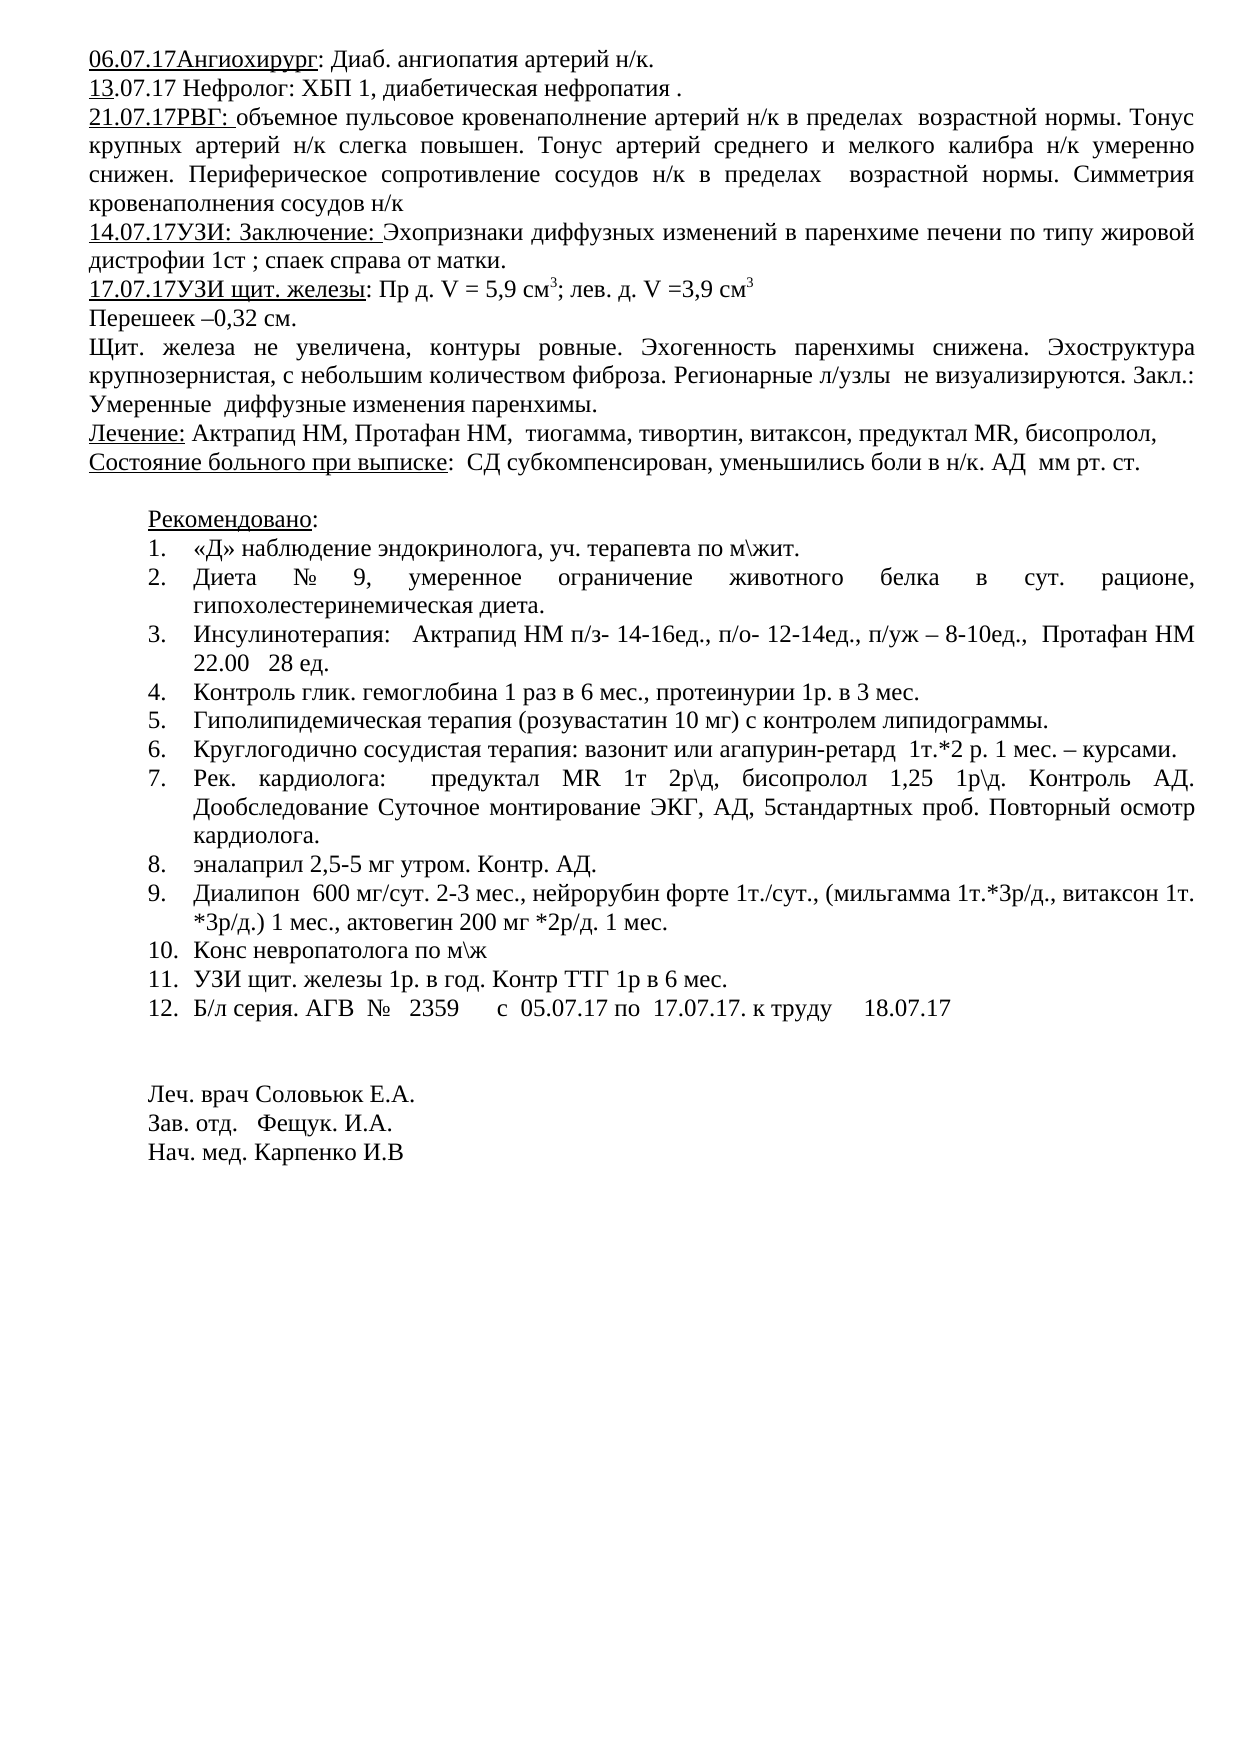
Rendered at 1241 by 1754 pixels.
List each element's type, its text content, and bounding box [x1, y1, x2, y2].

list Круглогодично сосудистая терапия: вазонит или агапурин-ретард 1т.*2 р. 1 мес. – курсами. [148, 734, 1196, 763]
text Рекомендовано: [148, 504, 1196, 533]
list Контроль глик. гемоглобина 1 раз в 6 мес., протеинурии 1р. в 3 мес. [148, 677, 1196, 706]
list Б/л серия. АГВ № 2359 с 05.07.17 по 17.07.17. к труду 18.07.17 [148, 993, 1196, 1022]
text Щит. железа не увеличена, контуры ровные. Эхогенность паренхимы снижена. Эхоструктура крупнозернистая, с небольшим количеством фиброза. Регионарные л/узлы не визуализируются. Закл.: Умеренные диффузные изменения паренхимы. [89, 332, 1196, 418]
list «Д» наблюдение эндокринолога, уч. терапевта по м\жит. [148, 533, 1196, 562]
text 21.07.17РВГ: объемное пульсовое кровенаполнение артерий н/к в пределах возрастной нормы. Тонус крупных артерий н/к слегка повышен. Тонус артерий среднего и мелкого калибра н/к умеренно снижен. Периферическое сопротивление сосудов н/к в пределах возрастной нормы. Симметрия кровенаполнения сосудов н/к [89, 102, 1196, 217]
text 14.07.17УЗИ: Заключение: Эхопризнаки диффузных изменений в паренхиме печени по типу жировой дистрофии 1ст ; спаек справа от матки. [89, 217, 1196, 274]
list Конс невропатолога по м\ж [148, 936, 1196, 964]
text 06.07.17Ангиохирург: Диаб. ангиопатия артерий н/к. [89, 44, 1196, 73]
list Гиполипидемическая терапия (розувастатин 10 мг) с контролем липидограммы. [148, 706, 1196, 734]
list 600 мг/сут. 2-3 мес., нейрорубин форте 1т./сут., (мильгамма 1т.*3р/д., витаксон 1т. *3р/д.) 1 мес., актовегин 200 мг *2р/д. 1 мес. [148, 878, 1196, 936]
text Нач. мед. Карпенко И.В [148, 1137, 1196, 1166]
list эналаприл 2,5-5 мг утром. Контр. АД. [148, 849, 1196, 878]
text Леч. врач [148, 1079, 1196, 1108]
list УЗИ щит. железы 1р. в год. Контр ТТГ 1р в 6 мес. [148, 964, 1196, 993]
text Состояние больного при выписке: СД субкомпенсирован, уменьшились боли в н/к. АД мм рт. ст. [89, 447, 1196, 476]
text Перешеек –0,32 см. [89, 303, 1196, 332]
text 13.07.17 Нефролог: ХБП 1, диабетическая нефропатия . [89, 73, 1196, 102]
list Диета № 9, умеренное ограничение животного белка в сут. рационе, гипохолестеринемическая диета. [148, 562, 1196, 619]
text 17.07.17УЗИ щит. железы: Пр д. V = 5,9 см3; лев. д. V =3,9 см3 [89, 274, 1196, 303]
text Лечение: Актрапид НМ, Протафан НМ, тиогамма, тивортин, витаксон, предуктал MR, бисопролол, [89, 418, 1196, 447]
list Рек. кардиолога: предуктал MR 1т 2р\д, бисопролол 1,25 1р\д. Контроль АД. Дообследование Суточное монтирование ЭКГ, АД, 5стандартных проб. Повторный осмотр кардиолога. [148, 763, 1196, 849]
list Инсулинотерапия: Актрапид НМ п/з- 14-16ед., п/о- 12-14ед., п/уж – 8-10ед., Протафан НМ 22.00 28 ед. [148, 619, 1196, 677]
